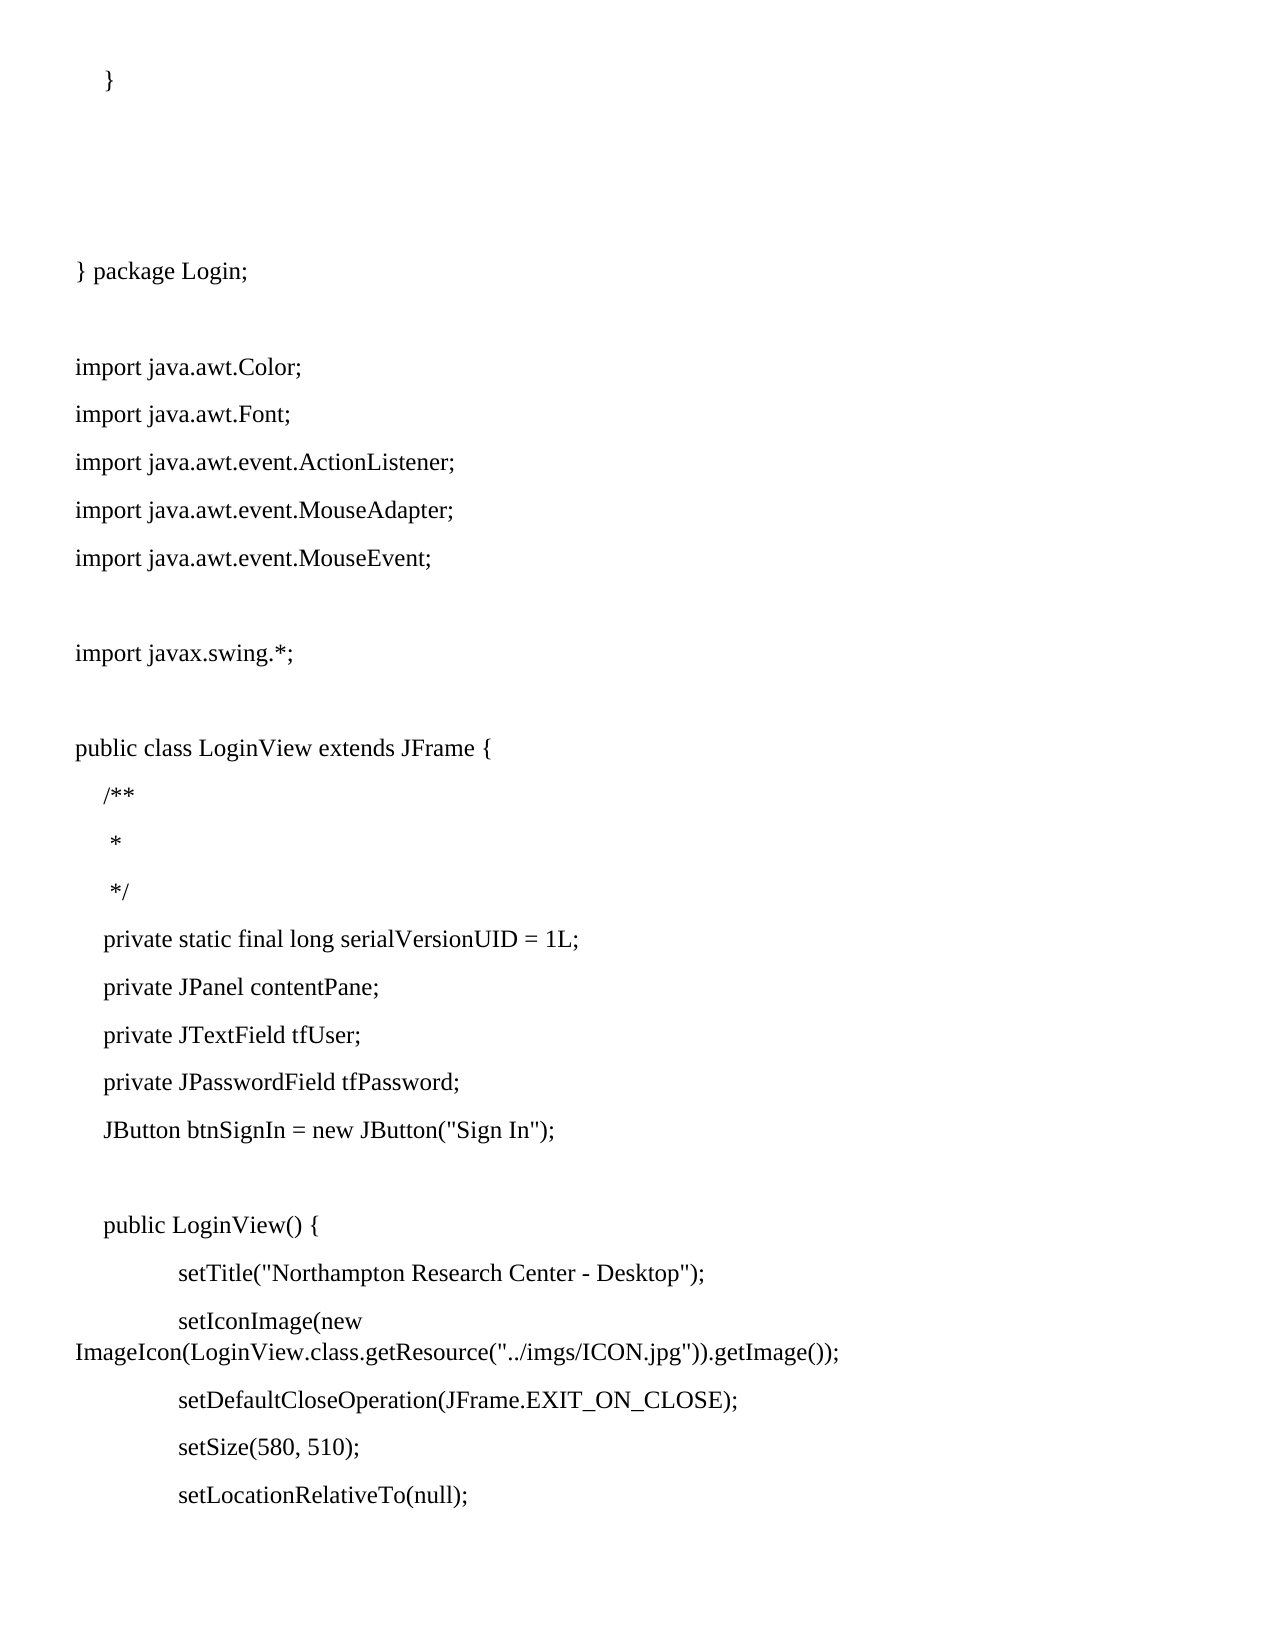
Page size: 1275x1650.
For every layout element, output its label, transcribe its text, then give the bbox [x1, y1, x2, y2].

text setSize(580, 510); [75, 1432, 1097, 1461]
text private JTextField tfUser; [75, 1020, 1097, 1048]
text setIconImage(new ImageIcon(LoginView.class.getResource("../imgs/ICON.jpg")).getImage()); [75, 1306, 1097, 1366]
text import java.awt.event.ActionListener; [75, 447, 1097, 476]
text import java.awt.Font; [75, 399, 1097, 428]
text } [75, 66, 1097, 94]
text setLocationRelativeTo(null); [75, 1480, 1097, 1509]
text import java.awt.Color; [75, 352, 1097, 381]
text private JPanel contentPane; [75, 972, 1097, 1001]
text import java.awt.event.MouseAdapter; [75, 495, 1097, 524]
text * [75, 829, 1097, 858]
text */ [75, 877, 1097, 905]
text private JPasswordField tfPassword; [75, 1067, 1097, 1096]
text JButton btnSignIn = new JButton("Sign In"); [75, 1115, 1097, 1144]
text private static final long serialVersionUID = 1L; [75, 924, 1097, 953]
text import java.awt.event.MouseEvent; [75, 543, 1097, 571]
text setDefaultCloseOperation(JFrame.EXIT_ON_CLOSE); [75, 1385, 1097, 1413]
text } package Login; [75, 256, 1097, 285]
text import javax.swing.*; [75, 638, 1097, 667]
text public LoginView() { [75, 1211, 1097, 1239]
text setTitle("Northampton Research Center - Desktop"); [75, 1258, 1097, 1287]
text public class LoginView extends JFrame { [75, 733, 1097, 762]
text /** [75, 781, 1097, 810]
